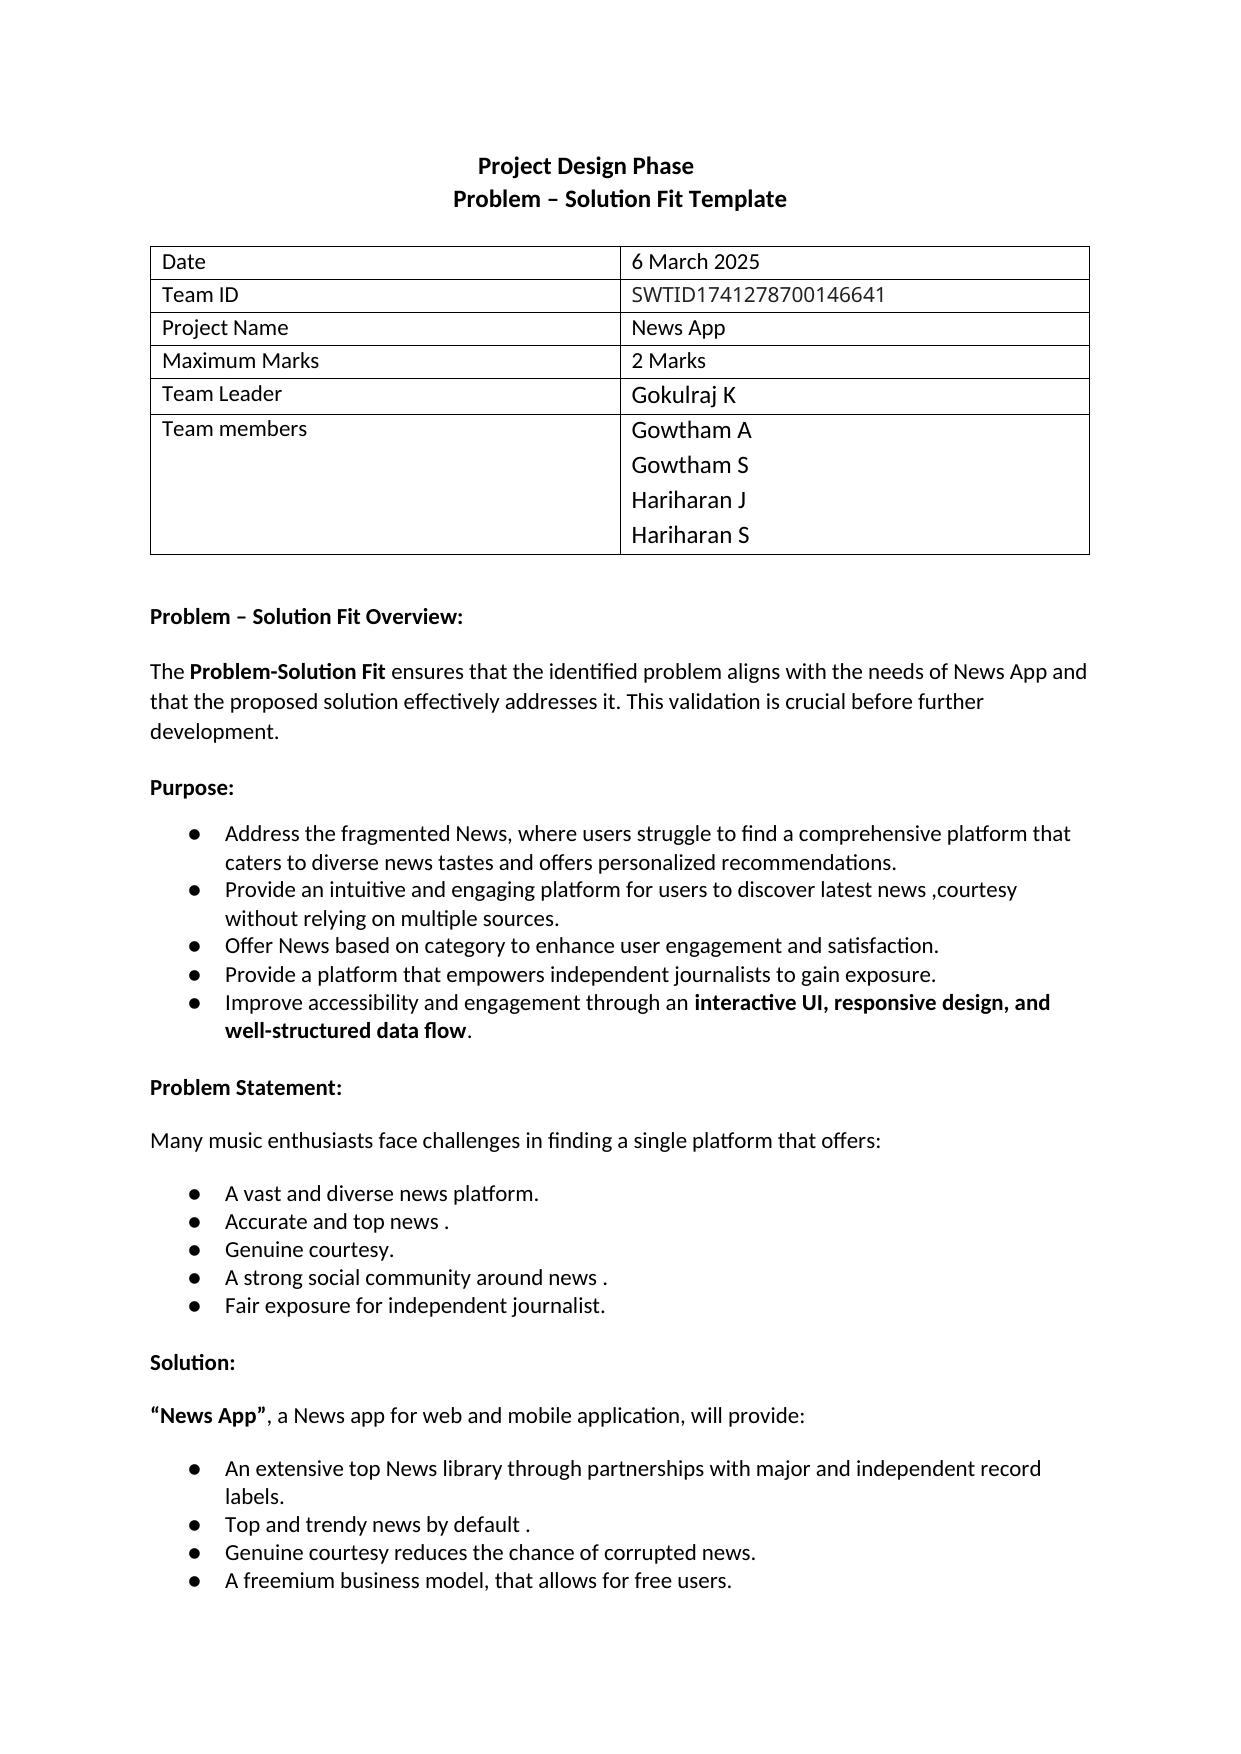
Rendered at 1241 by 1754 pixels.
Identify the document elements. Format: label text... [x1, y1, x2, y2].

table_cell Team members [151, 415, 620, 554]
text Problem – Solution Fit Template [150, 183, 1090, 213]
list Top and trendy news by default . [187, 1510, 1090, 1538]
text Problem – Solution Fit Overview: [150, 602, 1090, 630]
table_cell News App [621, 313, 1089, 345]
subtitle Problem Statement: [150, 1073, 1090, 1101]
text “News App”, a News app for web and mobile application, will provide: [150, 1401, 1090, 1429]
table_cell SWTID1741278700146641 [621, 280, 1089, 312]
list Genuine courtesy reduces the chance of corrupted news. [187, 1538, 1090, 1566]
table_cell 2 Marks [621, 346, 1089, 378]
table_cell Gokulraj K [621, 379, 1089, 413]
table_header 6 March 2025 [621, 247, 1089, 279]
list A vast and diverse news platform. [187, 1179, 1090, 1207]
table_cell Team ID [151, 280, 620, 312]
table_cell Maximum Marks [151, 346, 620, 378]
text Purpose: [150, 773, 1090, 801]
subtitle Solution: [150, 1348, 1090, 1376]
text Many music enthusiasts face challenges in finding a single platform that offers: [150, 1126, 1090, 1154]
table_cell Gowtham A Gowtham S Hariharan J Hariharan S [621, 415, 1089, 554]
list Provide an intuitive and engaging platform for users to discover latest news ,courtesy without relying on multiple sources. [187, 876, 1090, 932]
list A freemium business model, that allows for free users. [187, 1566, 1090, 1594]
text The Problem-Solution Fit ensures that the identified problem aligns with the needs of News App and that the proposed solution effectively addresses it. This validation is crucial before further development. [150, 657, 1090, 746]
list Improve accessibility and engagement through an interactive UI, responsive design, and well-structured data flow. [187, 988, 1090, 1044]
text Project Design Phase [150, 150, 1090, 181]
list Offer News based on category to enhance user engagement and satisfaction. [187, 932, 1090, 960]
table_cell Team Leader [151, 379, 620, 413]
list Provide a platform that empowers independent journalists to gain exposure. [187, 960, 1090, 988]
list Address the fragmented News, where users struggle to find a comprehensive platform that caters to diverse news tastes and offers personalized recommendations. [187, 819, 1090, 876]
list A strong social community around news . [187, 1263, 1090, 1291]
list Fair exposure for independent journalist. [187, 1291, 1090, 1319]
table_cell Project Name [151, 313, 620, 345]
list Genuine courtesy. [187, 1235, 1090, 1263]
list Accurate and top news . [187, 1207, 1090, 1235]
table_header Date [151, 247, 620, 279]
list An extensive top News library through partnerships with major and independent record labels. [187, 1454, 1090, 1510]
